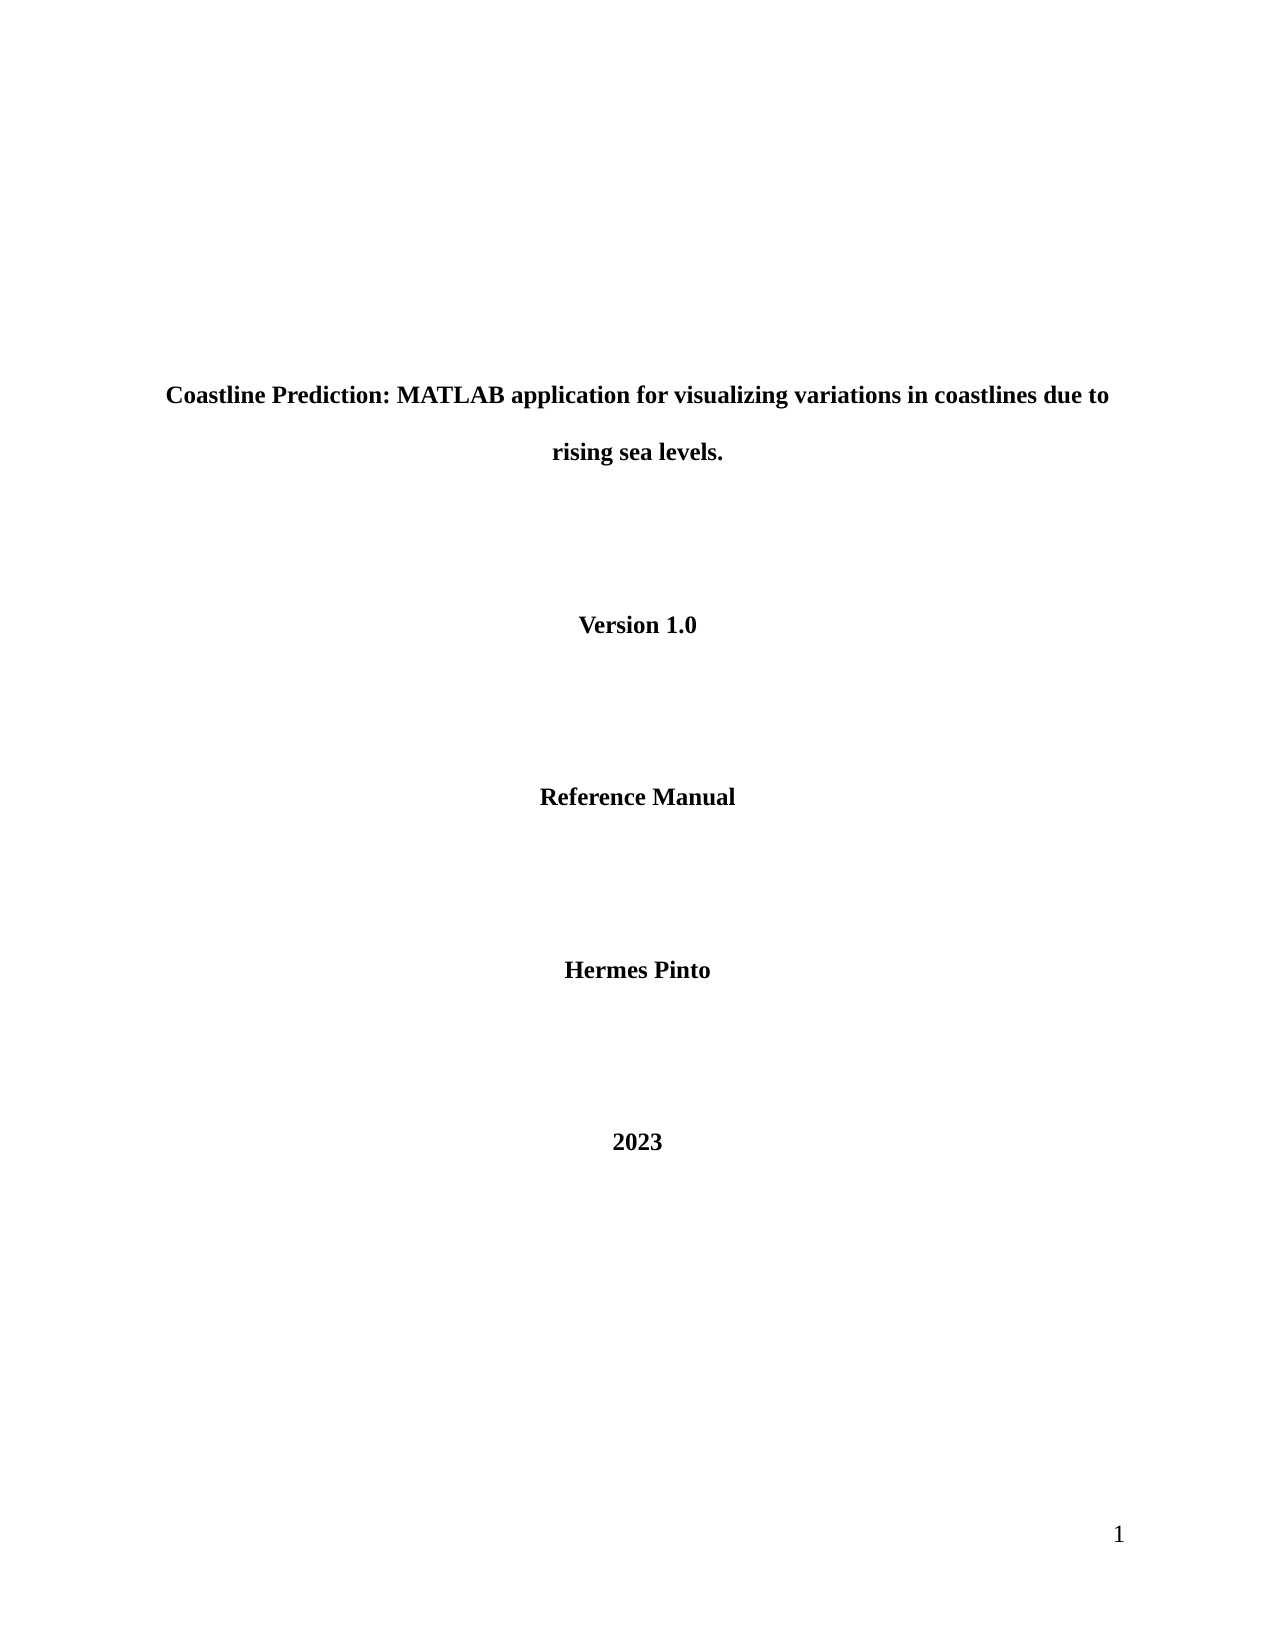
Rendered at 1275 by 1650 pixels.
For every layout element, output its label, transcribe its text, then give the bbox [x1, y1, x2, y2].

text Version 1.0 [150, 610, 1125, 639]
text 2023 [150, 1127, 1125, 1156]
text Reference Manual [150, 782, 1125, 811]
text Hermes Pinto [150, 955, 1125, 984]
text Coastline Prediction: MATLAB application for visualizing variations in coastlines due to rising sea levels. [150, 380, 1125, 466]
